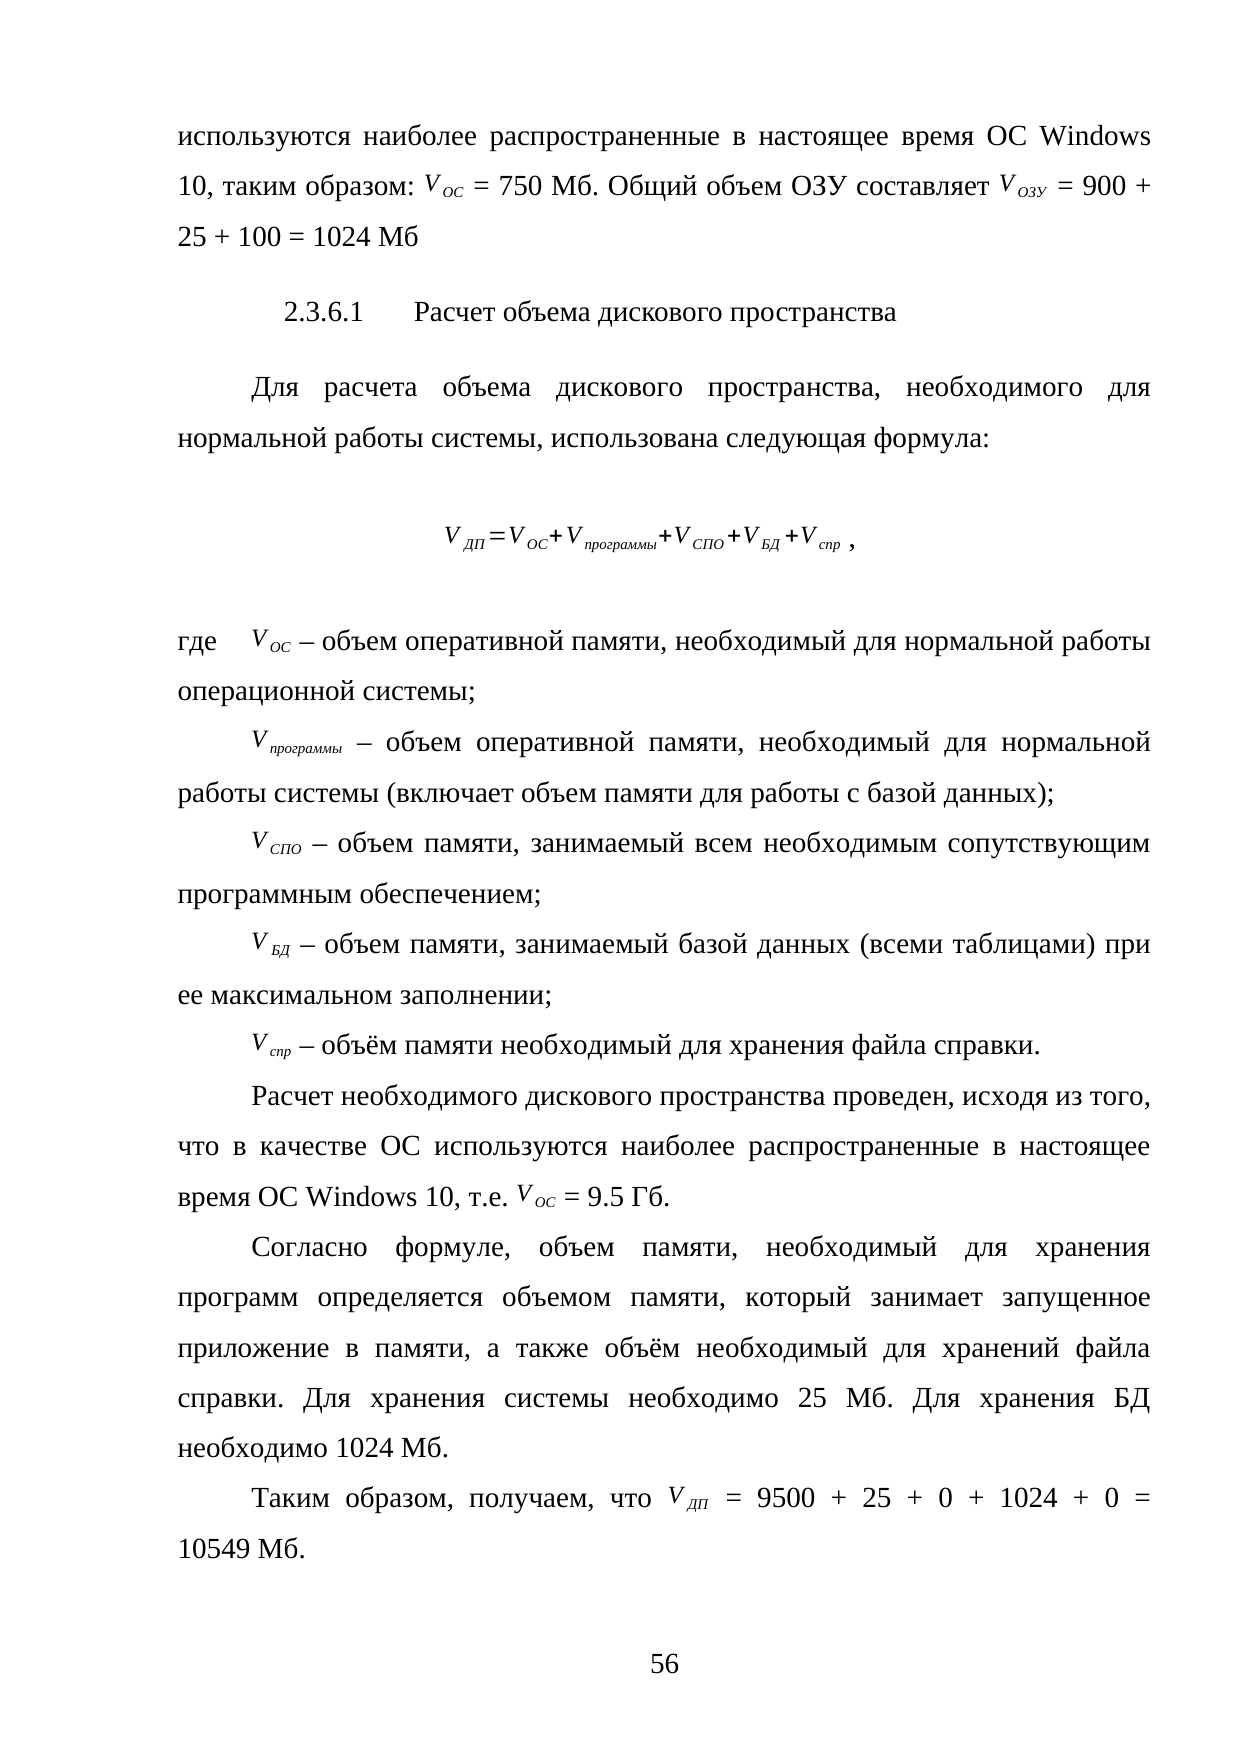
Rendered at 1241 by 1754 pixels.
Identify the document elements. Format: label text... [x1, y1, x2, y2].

text – объем памяти, занимаемый всем необходимым сопутствующим программным обеспечением; [177, 825, 1152, 909]
text где – объем оперативной памяти, необходимый для нормальной работы операционной системы; [177, 623, 1152, 707]
text , [177, 520, 1152, 555]
text Согласно формуле, объем памяти, необходимый для хранения программ определяется объемом памяти, который занимает запущенное приложение в памяти, а также объём необходимый для хранений файла справки. Для хранения системы необходимо 25 Мб. Для хранения БД необходимо 1024 Мб. [177, 1229, 1152, 1464]
list Расчет объема дискового пространства [283, 294, 1152, 328]
text – объём памяти необходимый для хранения файла справки. [177, 1027, 1152, 1061]
text – объем памяти, занимаемый базой данных (всеми таблицами) при ее максимальном заполнении; [177, 926, 1152, 1011]
text – объем оперативной памяти, необходимый для нормальной работы системы (включает объем памяти для работы с базой данных); [177, 724, 1152, 808]
text Расчет необходимого дискового пространства проведен, исходя из того, что в качестве ОС используются наиболее распространенные в настоящее время ОС Windows 10, т.е. = 9.5 Гб. [177, 1078, 1152, 1212]
text Таким образом, получаем, что = 9500 + 25 + 0 + 1024 + 0 = 10549 Мб. [177, 1481, 1152, 1564]
text Для расчета объема дискового пространства, необходимого для нормальной работы системы, использована следующая формула: [177, 369, 1152, 453]
